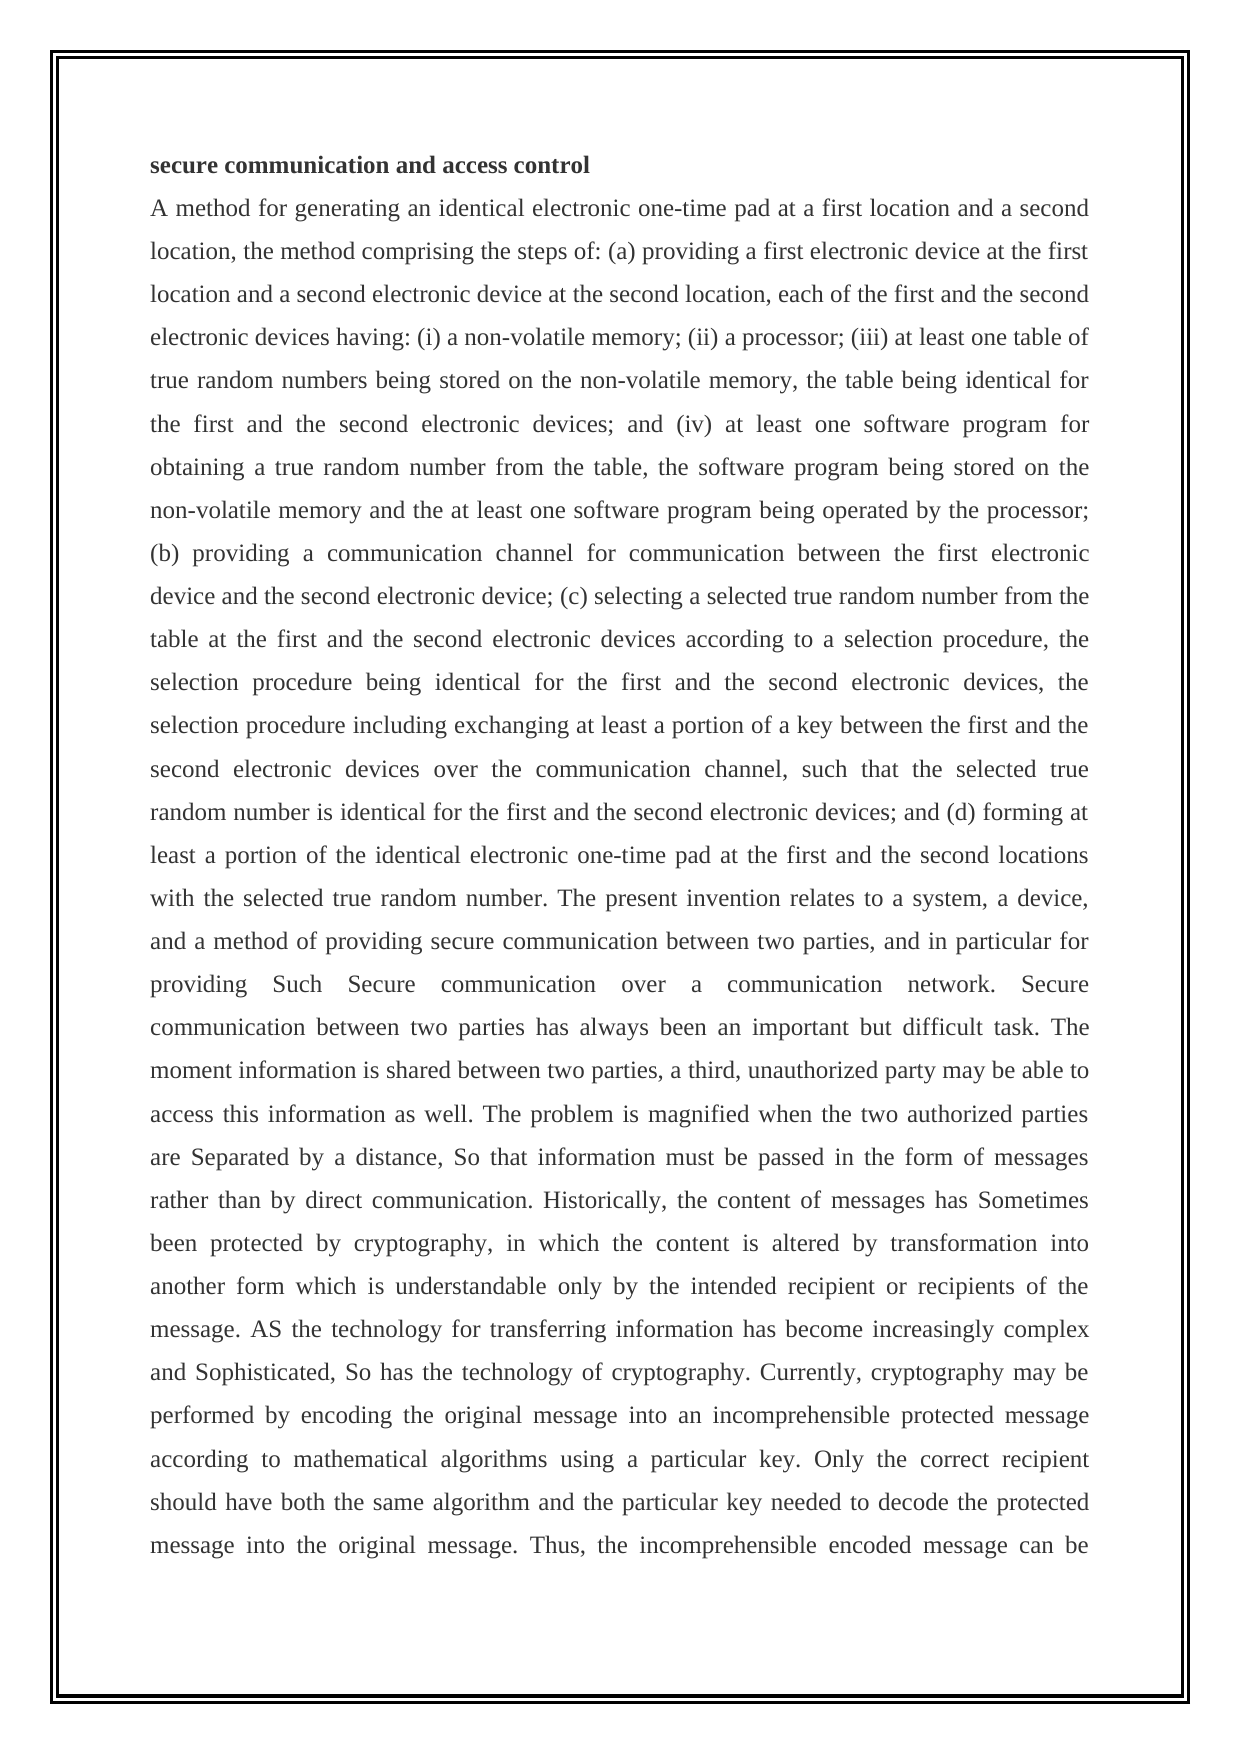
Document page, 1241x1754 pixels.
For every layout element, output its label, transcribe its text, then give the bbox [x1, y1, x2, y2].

text secure communication and access control [150, 150, 1090, 179]
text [150, 193, 1090, 1559]
